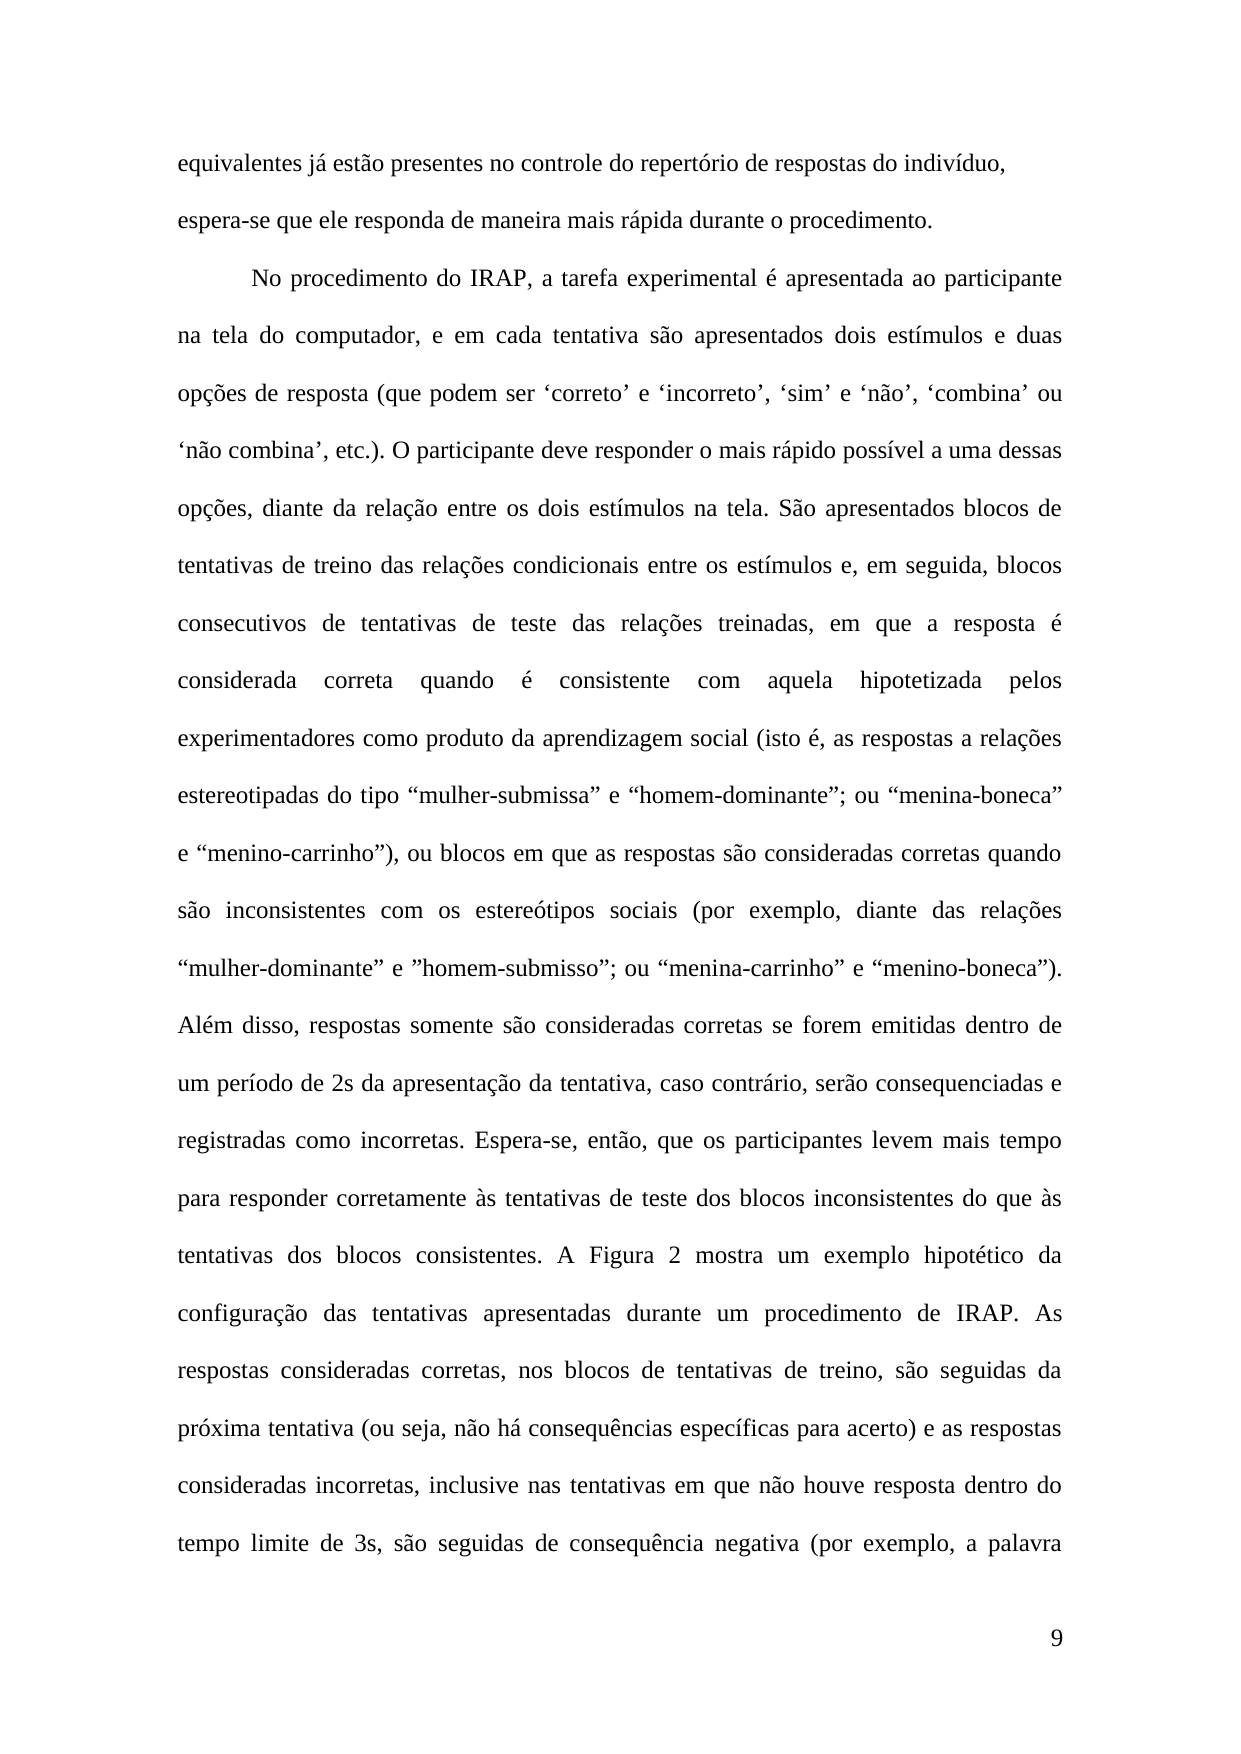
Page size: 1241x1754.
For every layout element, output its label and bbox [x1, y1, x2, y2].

text [177, 148, 1063, 234]
text [177, 263, 1063, 1556]
